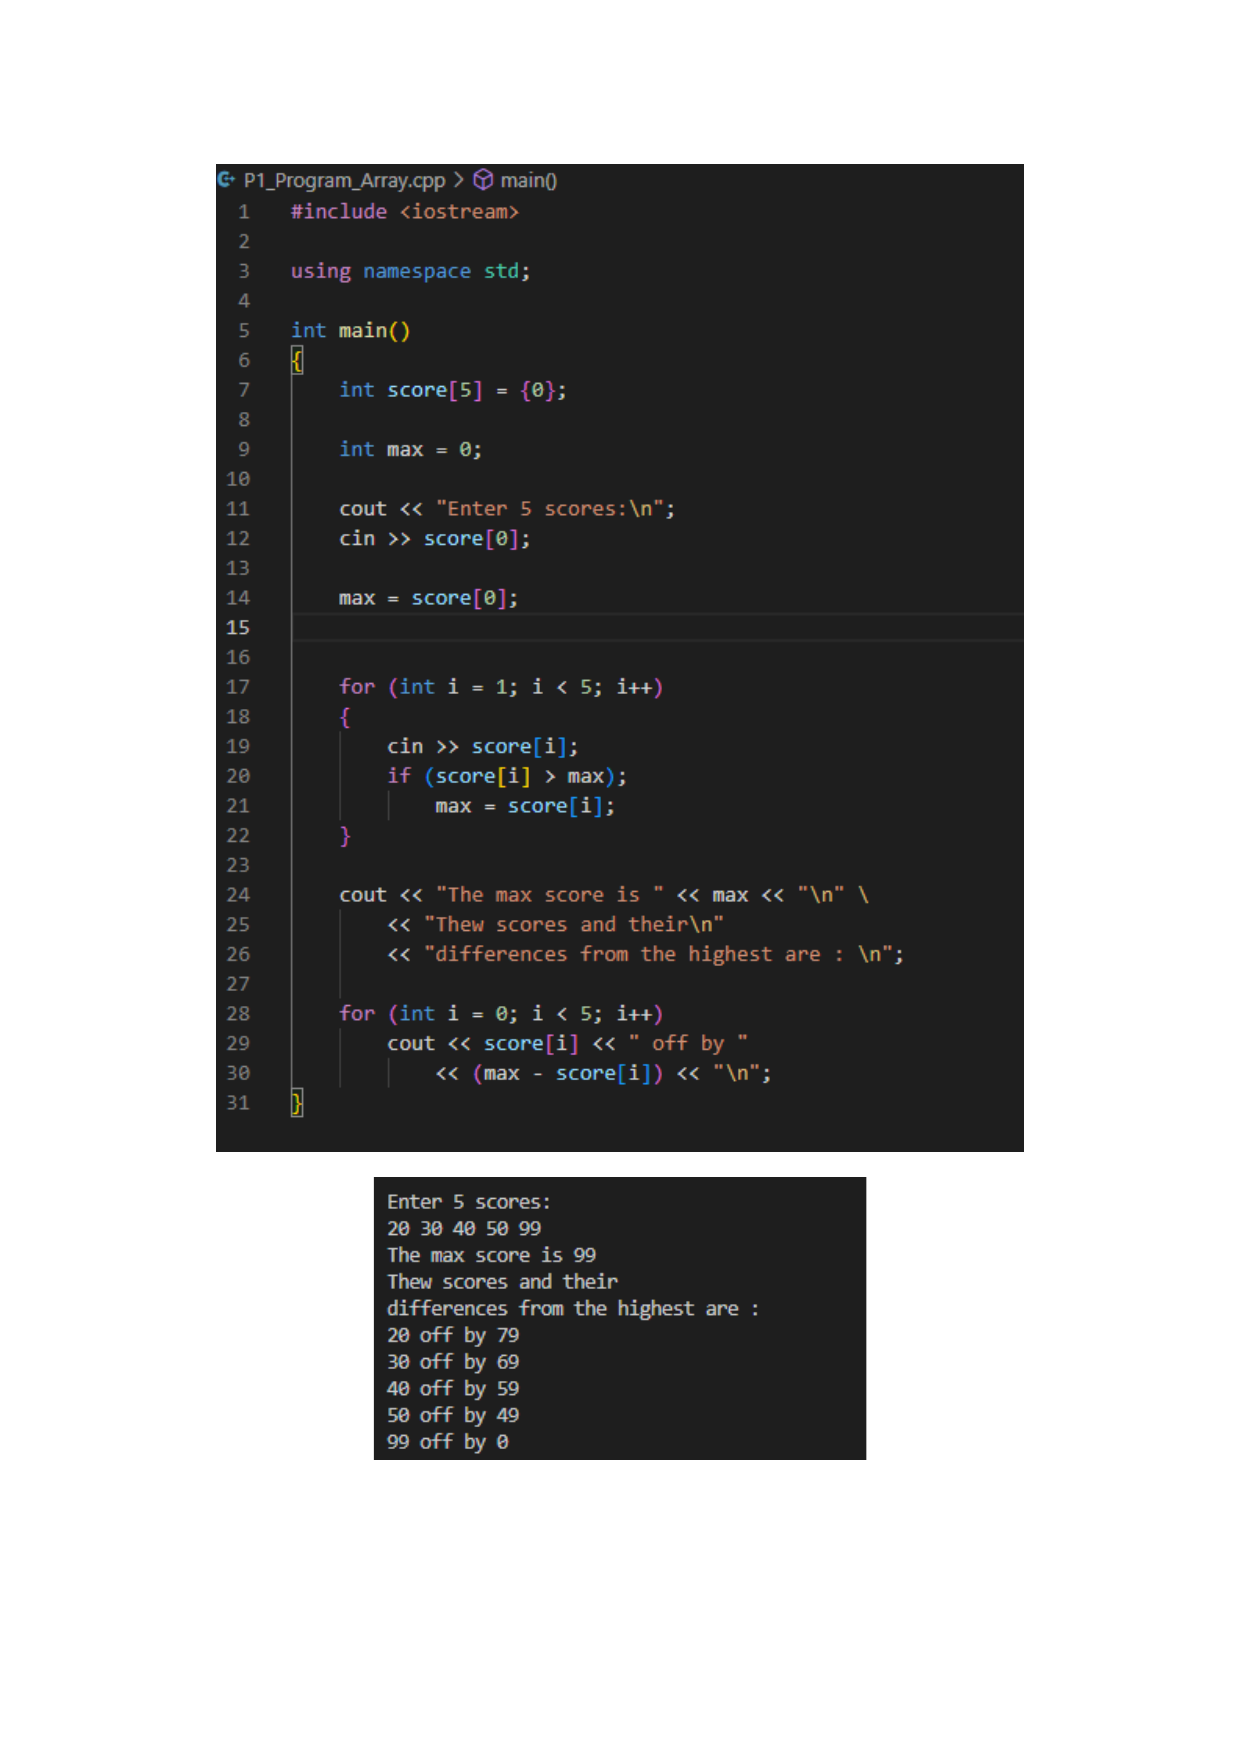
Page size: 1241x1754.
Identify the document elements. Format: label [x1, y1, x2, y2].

picture [373, 1177, 867, 1460]
picture [216, 164, 1024, 1152]
